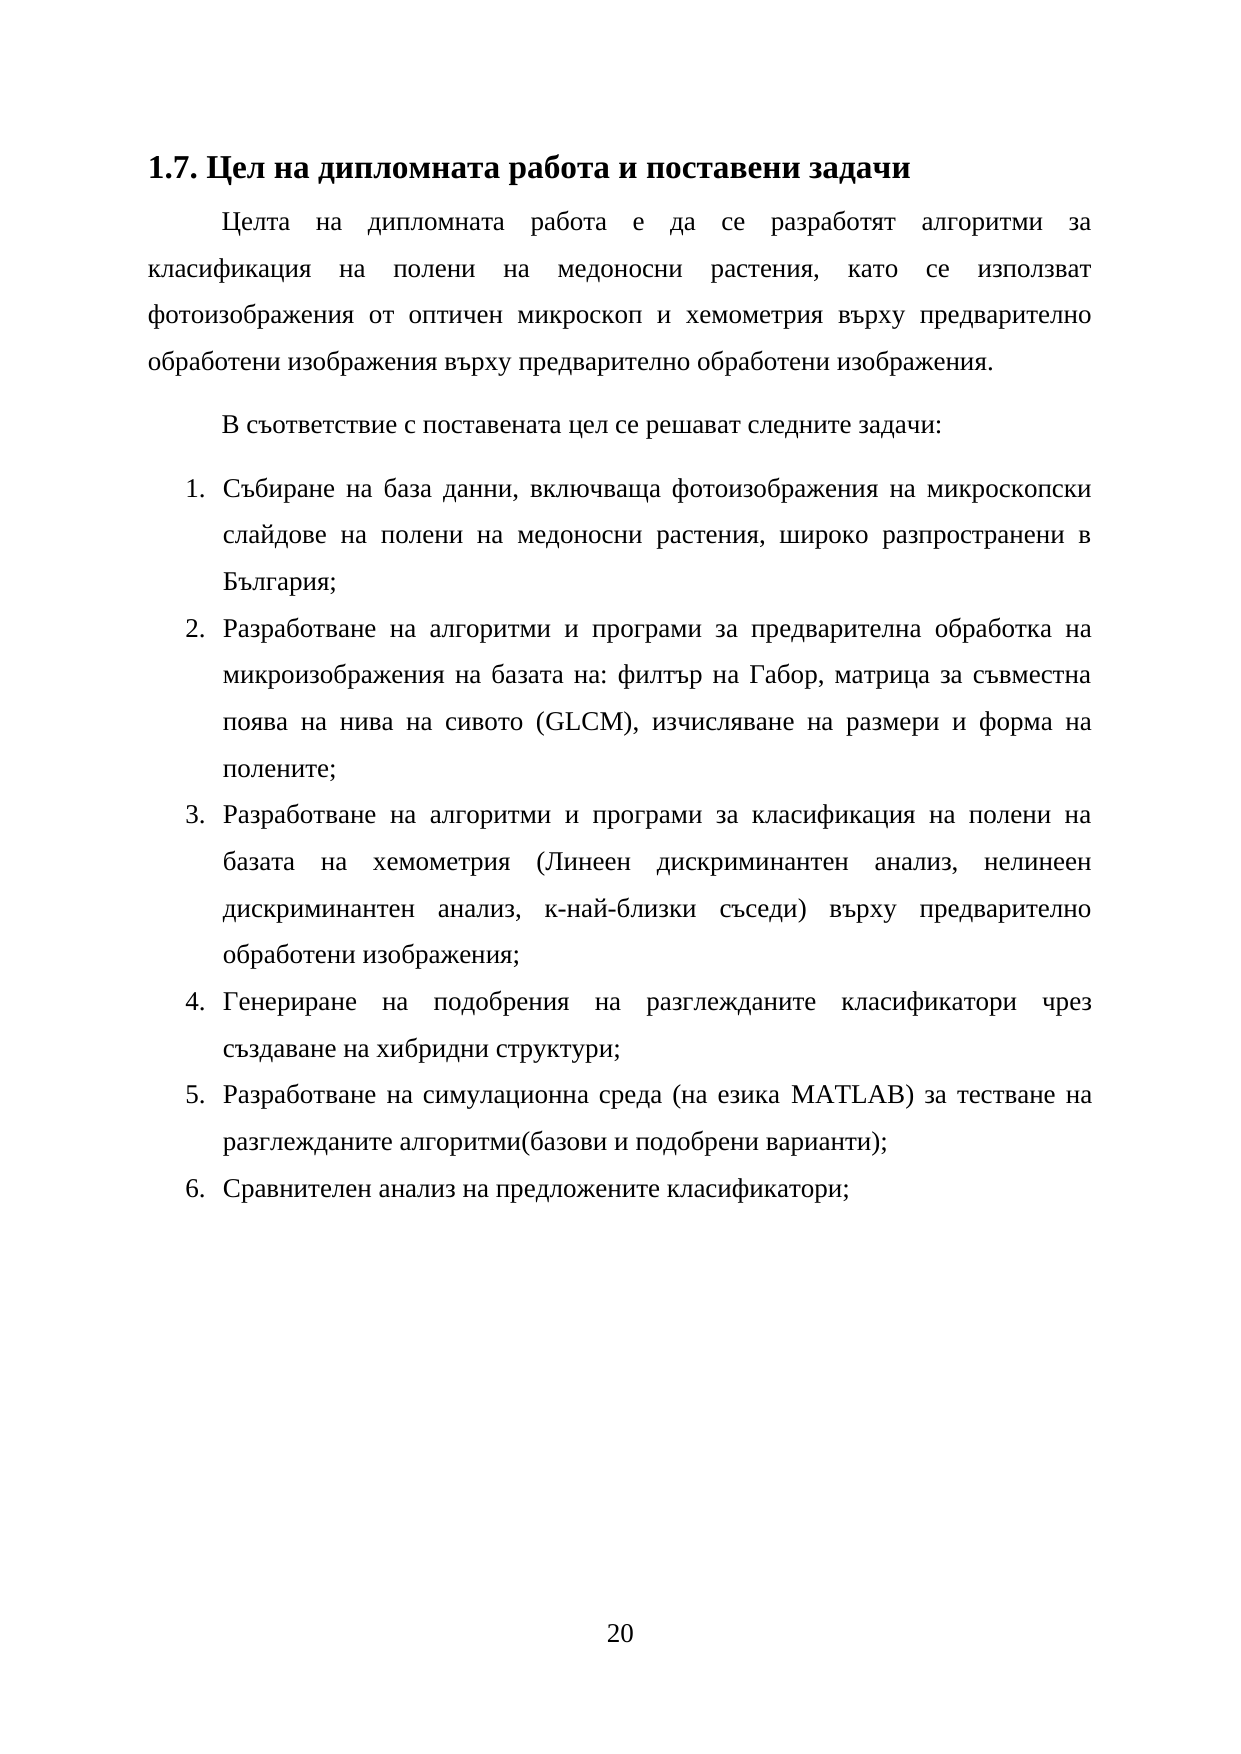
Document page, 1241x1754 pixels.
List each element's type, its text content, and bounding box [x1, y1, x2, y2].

list Генериране на подобрения на разглежданите класификатори чрез създаване на хибридни структури; [185, 985, 1093, 1063]
subtitle Цел на дипломната работа и поставени задачи [148, 148, 1093, 186]
list Разработване на алгоритми и програми за класификация на полени на базата на хемометрия (Линеен дискриминантен анализ, нелинеен дискриминантен анализ, к-най-близки съседи) върху предварително обработени изображения; [185, 798, 1093, 969]
text В съответствие с поставената цел се решават следните задачи: [148, 408, 1093, 439]
list Разработване на алгоритми и програми за предварителна обработка на микроизображения на базата на: филтър на Габор, матрица за съвместна поява на нива на сивото (GLCM), изчисляване на размери и форма на полените; [185, 612, 1093, 783]
list Събиране на база данни, включваща фотоизображения на микроскопски слайдове на полени на медоносни растения, широко разпространени в България; [185, 472, 1093, 596]
text Целта на дипломната работа е да се разработят алгоритми за класификация на полени на медоносни растения, като се използват фотоизображения от оптичен микроскоп и хемометрия върху предварително обработени изображения върху предварително обработени изображения. [148, 205, 1093, 376]
list Разработване на симулационна среда (на езика MATLAB) за тестване на разглежданите алгоритми(базови и подобрени варианти); [185, 1078, 1093, 1156]
list Сравнителен анализ на предложените класификатори; [185, 1172, 1093, 1203]
